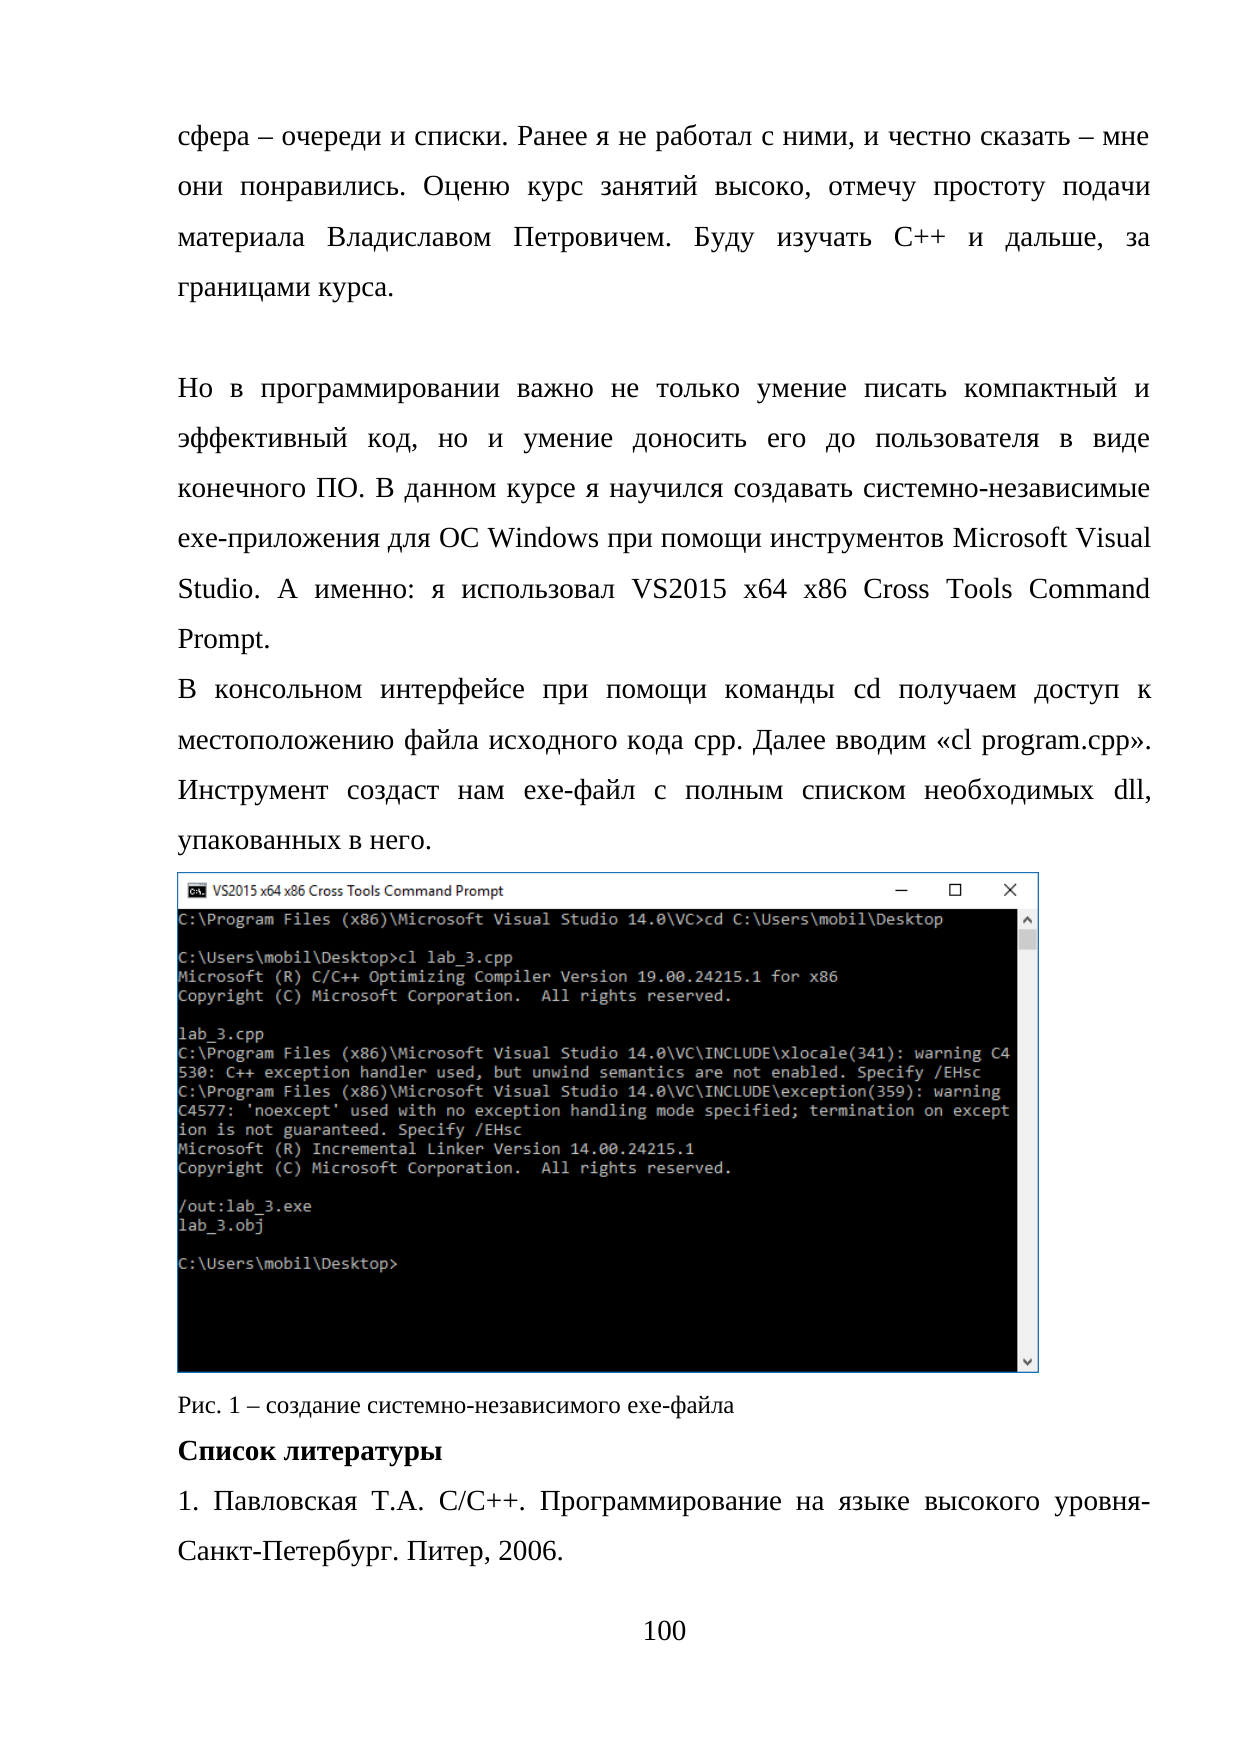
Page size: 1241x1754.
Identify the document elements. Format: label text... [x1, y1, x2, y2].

text 1. Павловская Т.А. С/С++. Программирование на языке высокого уровня- Санкт-Петербург. Питер, 2006. [177, 1483, 1152, 1567]
picture [177, 872, 1039, 1373]
text Но в программировании важно не только умение писать компактный и эффективный код, но и умение доносить его до пользователя в виде конечного ПО. В данном курсе я научился создавать системно-независимые exe-приложения для OC Windows при помощи инструментов Microsoft Visual Studio. А именно: я использовал VS2015 x64 x86 Cross Tools Command Prompt. [177, 370, 1152, 655]
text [177, 118, 1152, 303]
text Список литературы [177, 1433, 1152, 1466]
text В консольном интерфейсе при помощи команды cd получаем доступ к местоположению файла исходного кода cpp. Далее вводим «cl program.cpp». Инструмент создаст нам exe-файл с полным списком необходимых dll, упакованных в него. [177, 672, 1152, 856]
text Рис. 1 – создание системно-независимого exe-файла [177, 1390, 1152, 1418]
